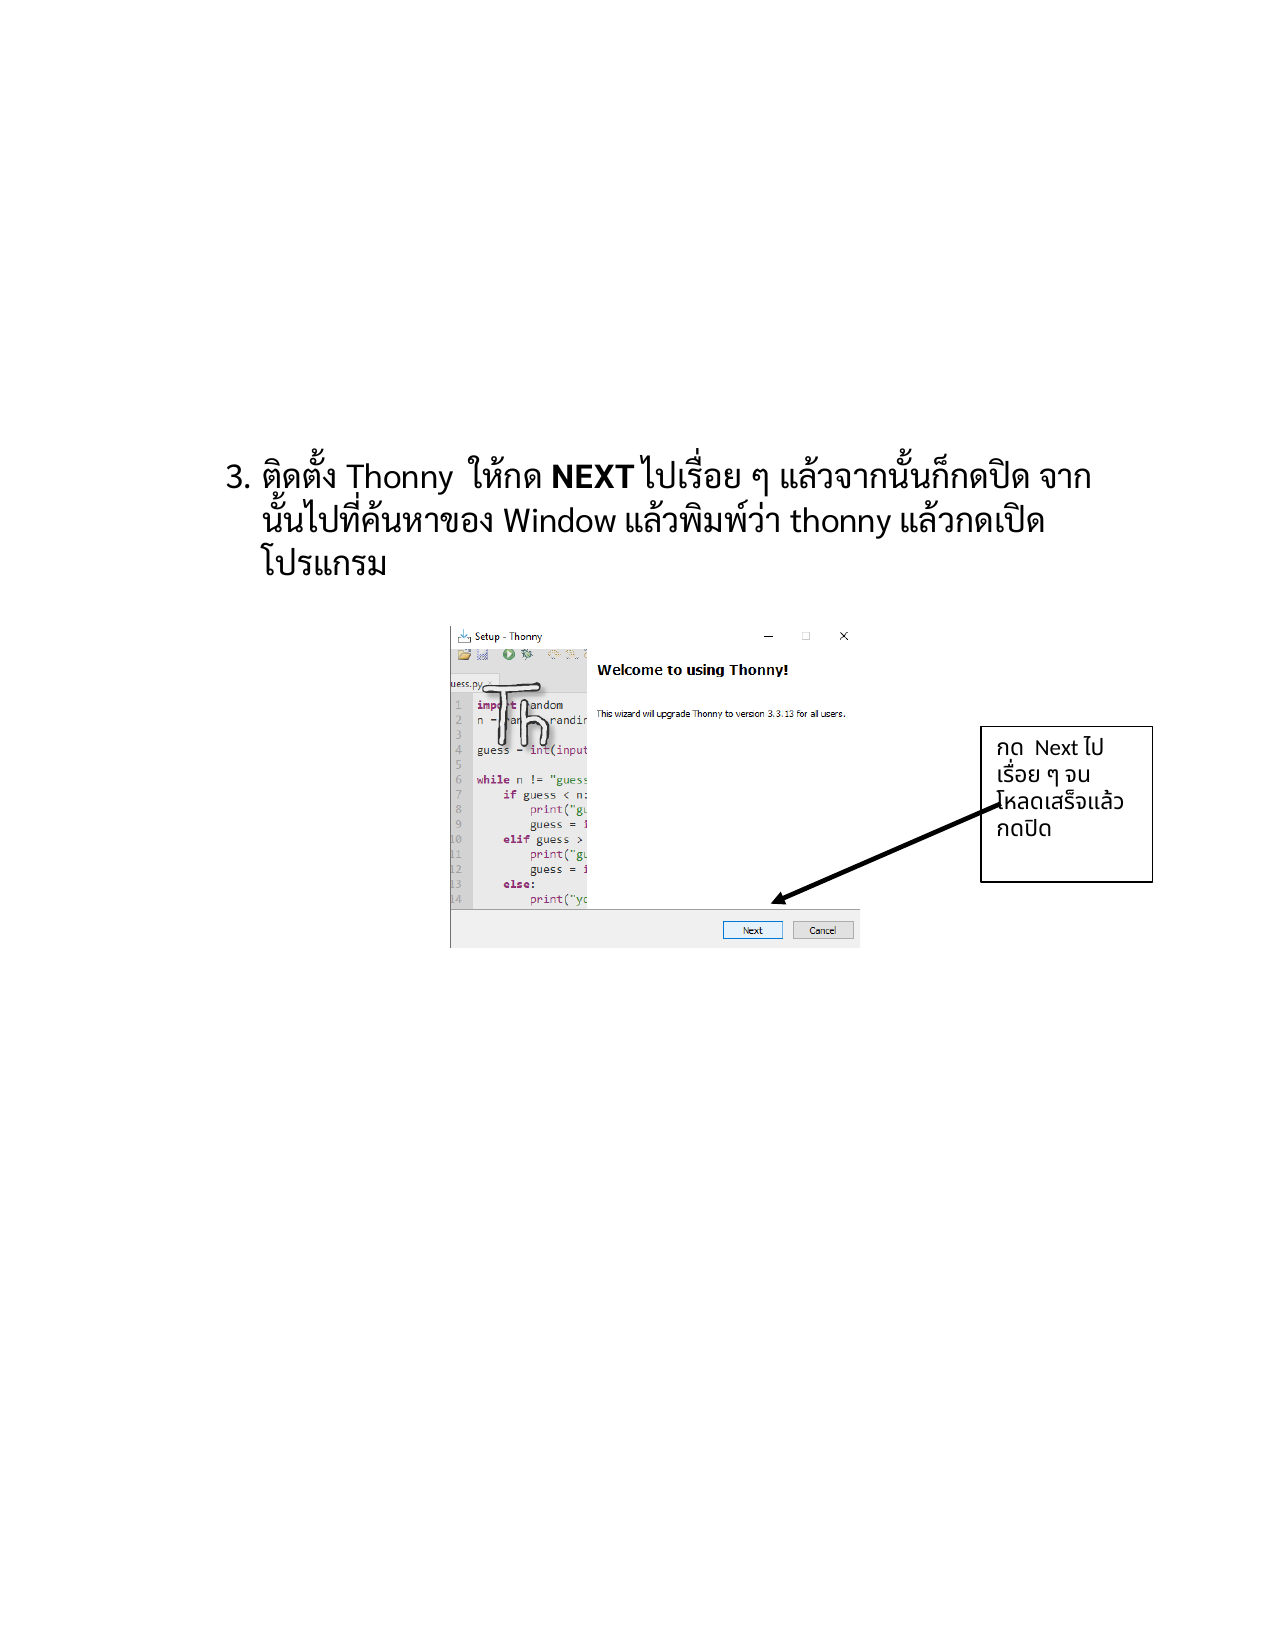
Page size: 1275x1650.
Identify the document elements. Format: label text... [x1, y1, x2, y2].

list ติดตั้ง Thonny ให้กด NEXT ไปเรื่อย ๆ แล้วจากนั้นก็กดปิด จากนั้นไปที่ค้นหาของ Window แล้วพิมพ์ว่า thonny แล้วกดเปิดโปรแกรม [225, 453, 1125, 583]
picture [450, 626, 861, 948]
